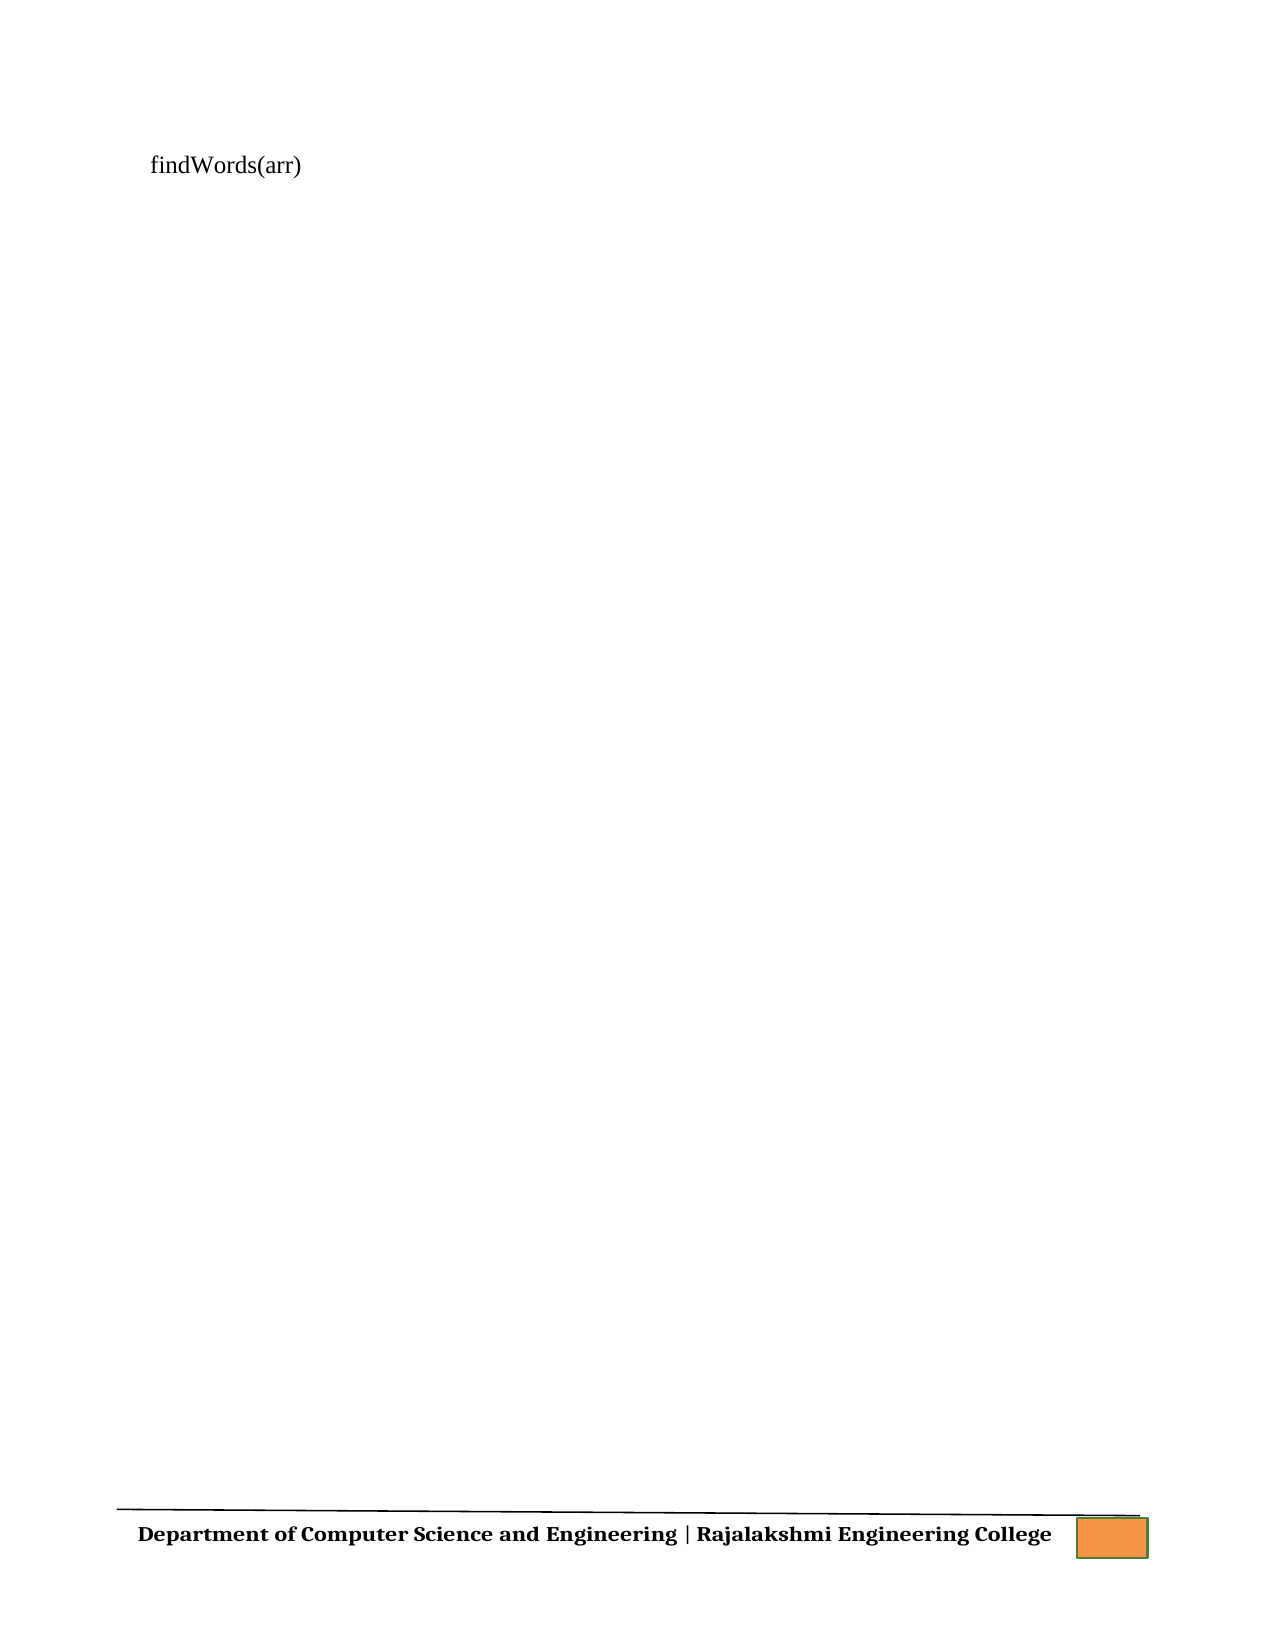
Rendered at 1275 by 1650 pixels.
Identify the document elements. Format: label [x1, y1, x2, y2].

text [150, 150, 453, 179]
